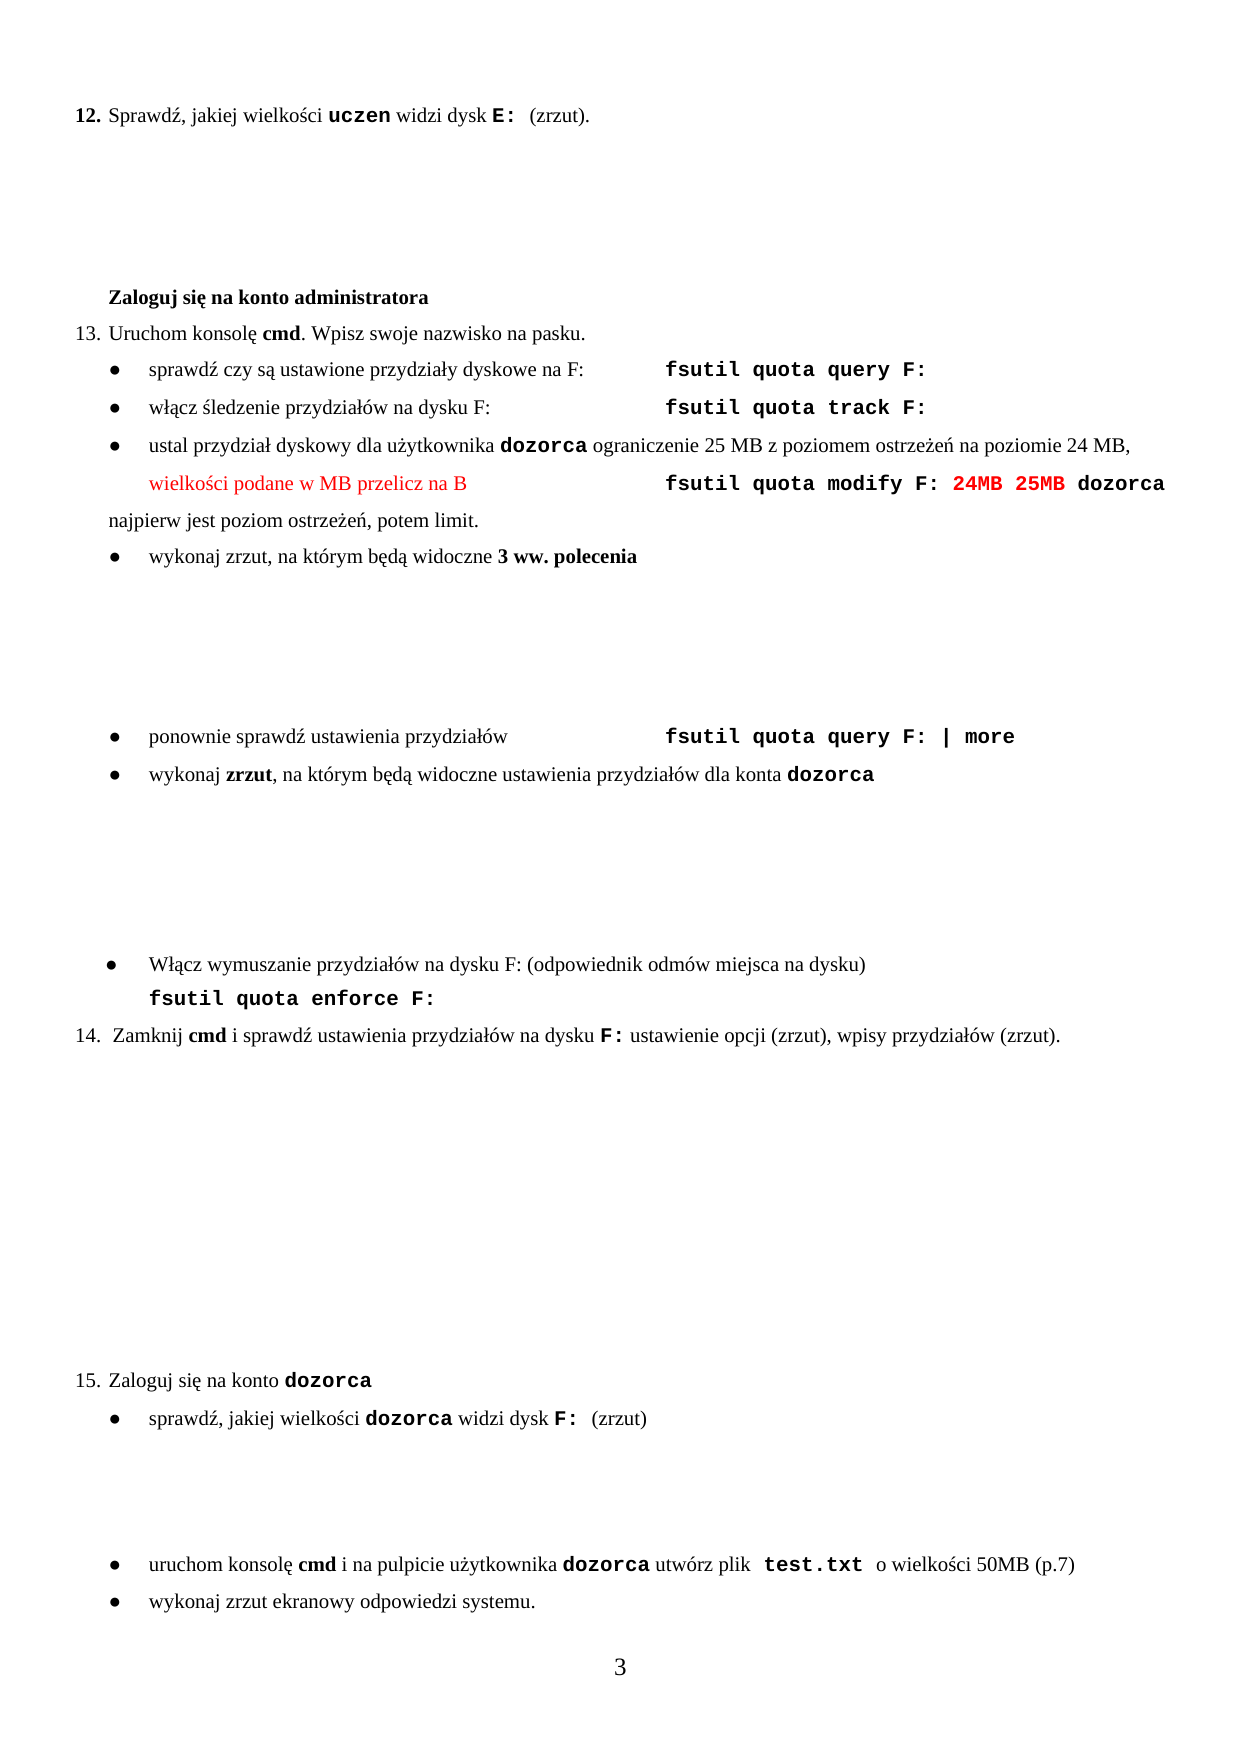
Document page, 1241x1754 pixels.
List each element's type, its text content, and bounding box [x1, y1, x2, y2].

list Sprawdź, jakiej wielkości uczen widzi dysk E: (zrzut). Zaloguj się na konto administratora [75, 103, 1165, 309]
list Uruchom konsolę cmd. Wpisz swoje nazwisko na pasku. ● sprawdź czy są ustawione przydziały dyskowe na F: fsutil quota query F: ● włącz śledzenie przydziałów na dysku F: fsutil quota track F: ● ustal przydział dyskowy dla użytkownika dozorca ograniczenie 25 MB z poziomem ostrzeżeń na poziomie 24 MB, wielkości podane w MB przelicz na B fsutil quota modify F: 24MB 25MB dozorca najpierw jest poziom ostrzeżeń, potem limit. ● wykonaj zrzut, na którym będą widoczne 3 ww. polecenia ● ponownie sprawdź ustawienia przydziałów fsutil quota query F: | more ● wykonaj zrzut, na którym będą widoczne ustawienia przydziałów dla konta dozorca [75, 321, 1165, 937]
text ● Włącz wymuszanie przydziałów na dysku F: (odpowiednik odmów miejsca na dysku) fsutil quota enforce F: [105, 952, 1165, 1011]
list Zamknij cmd i sprawdź ustawienia przydziałów na dysku F: ustawienie opcji (zrzut), wpisy przydziałów (zrzut). [75, 1023, 1165, 1128]
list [75, 1368, 1165, 1649]
